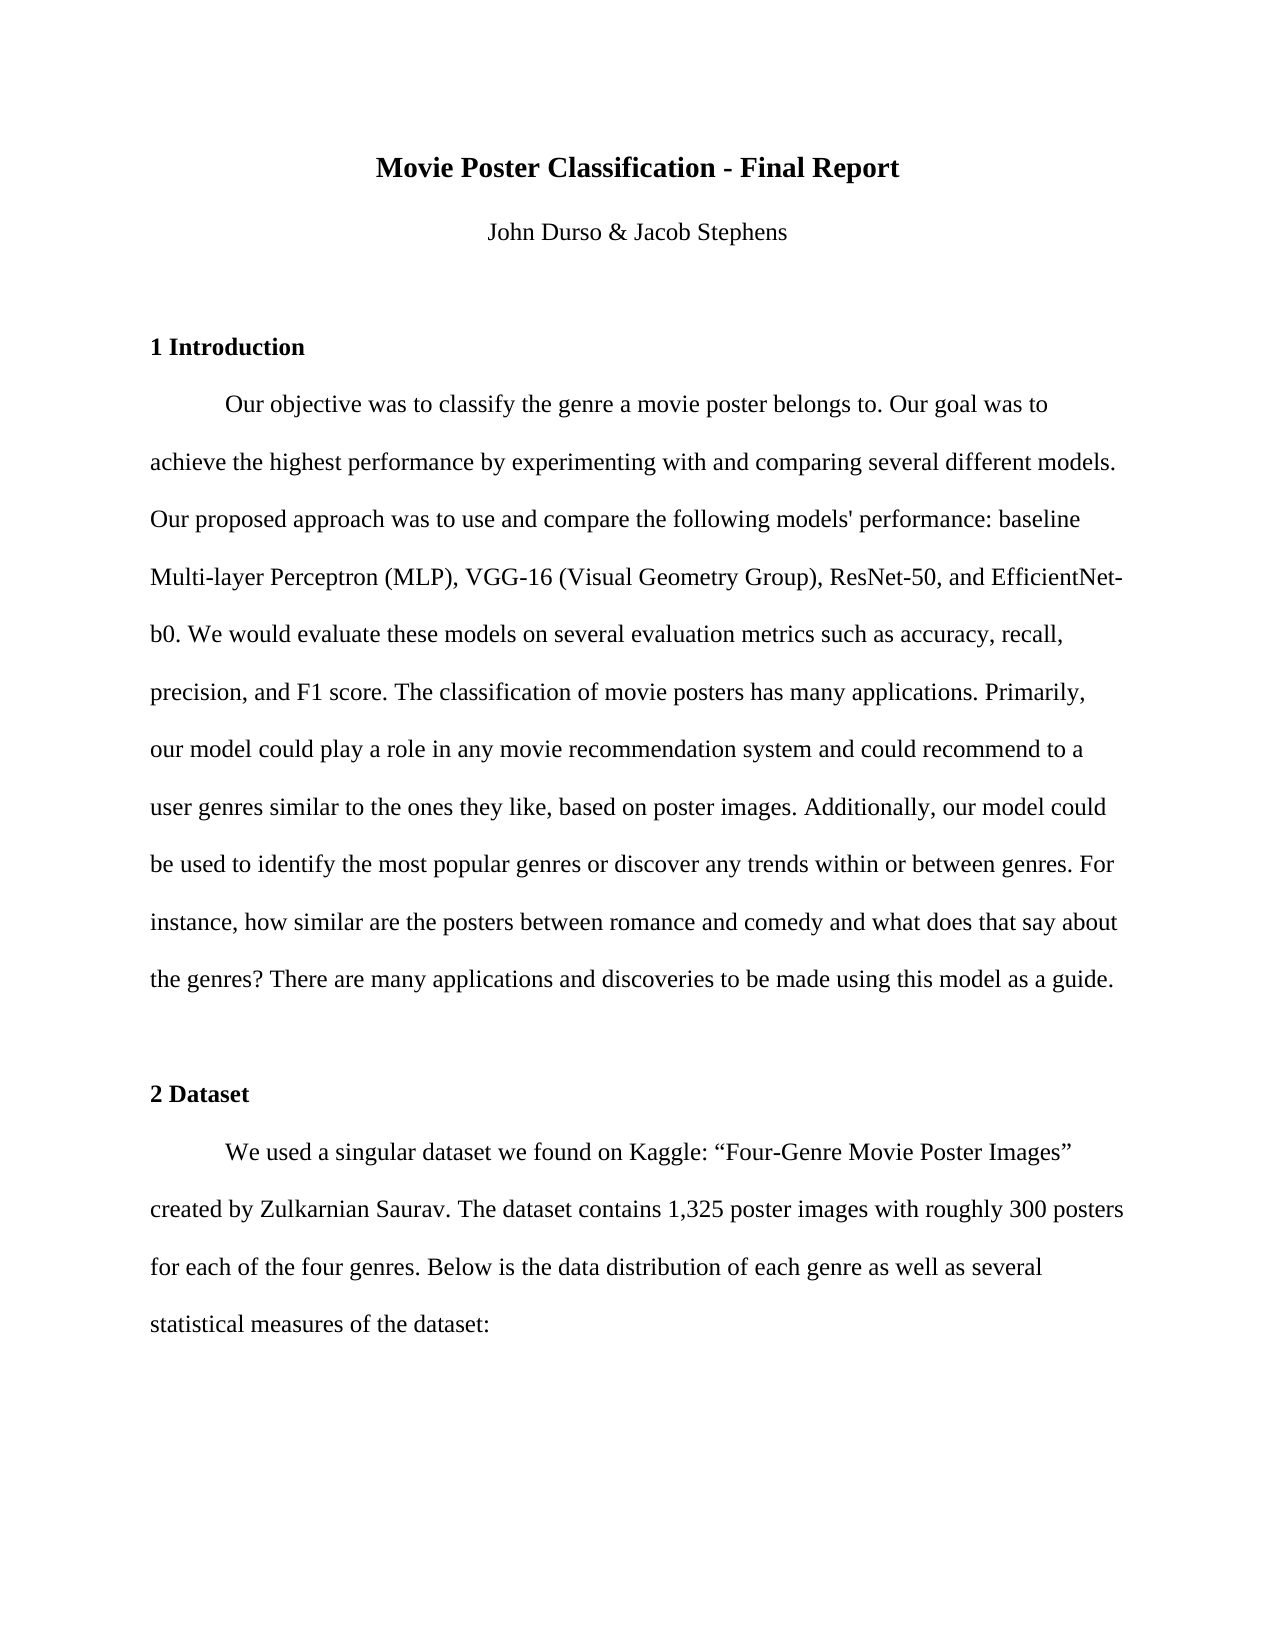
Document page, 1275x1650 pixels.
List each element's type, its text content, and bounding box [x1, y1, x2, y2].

text 2 Dataset [150, 1079, 1125, 1108]
text John Durso & Jacob Stephens [150, 217, 1125, 246]
text Our objective was to classify the genre a movie poster belongs to. Our goal was to achieve the highest performance by experimenting with and comparing several different models. Our proposed approach was to use and compare the following models' performance: baseline Multi-layer Perceptron (MLP), VGG-16 (Visual Geometry Group), ResNet-50, and EfficientNet-b0. We would evaluate these models on several evaluation metrics such as accuracy, recall, precision, and F1 score. The classification of movie posters has many applications. Primarily, our model could play a role in any movie recommendation system and could recommend to a user genres similar to the ones they like, based on poster images. Additionally, our model could be used to identify the most popular genres or discover any trends within or between genres. For instance, how similar are the posters between romance and comedy and what does that say about the genres? There are many applications and discoveries to be made using this model as a guide. [150, 389, 1125, 993]
text Movie Poster Classification - Final Report [150, 150, 1125, 183]
text We used a singular dataset we found on Kaggle: “Four-Genre Movie Poster Images” created by Zulkarnian Saurav. The dataset contains 1,325 poster images with roughly 300 posters for each of the four genres. Below is the data distribution of each genre as well as several statistical measures of the dataset: [150, 1137, 1125, 1338]
text 1 Introduction [150, 332, 1125, 361]
